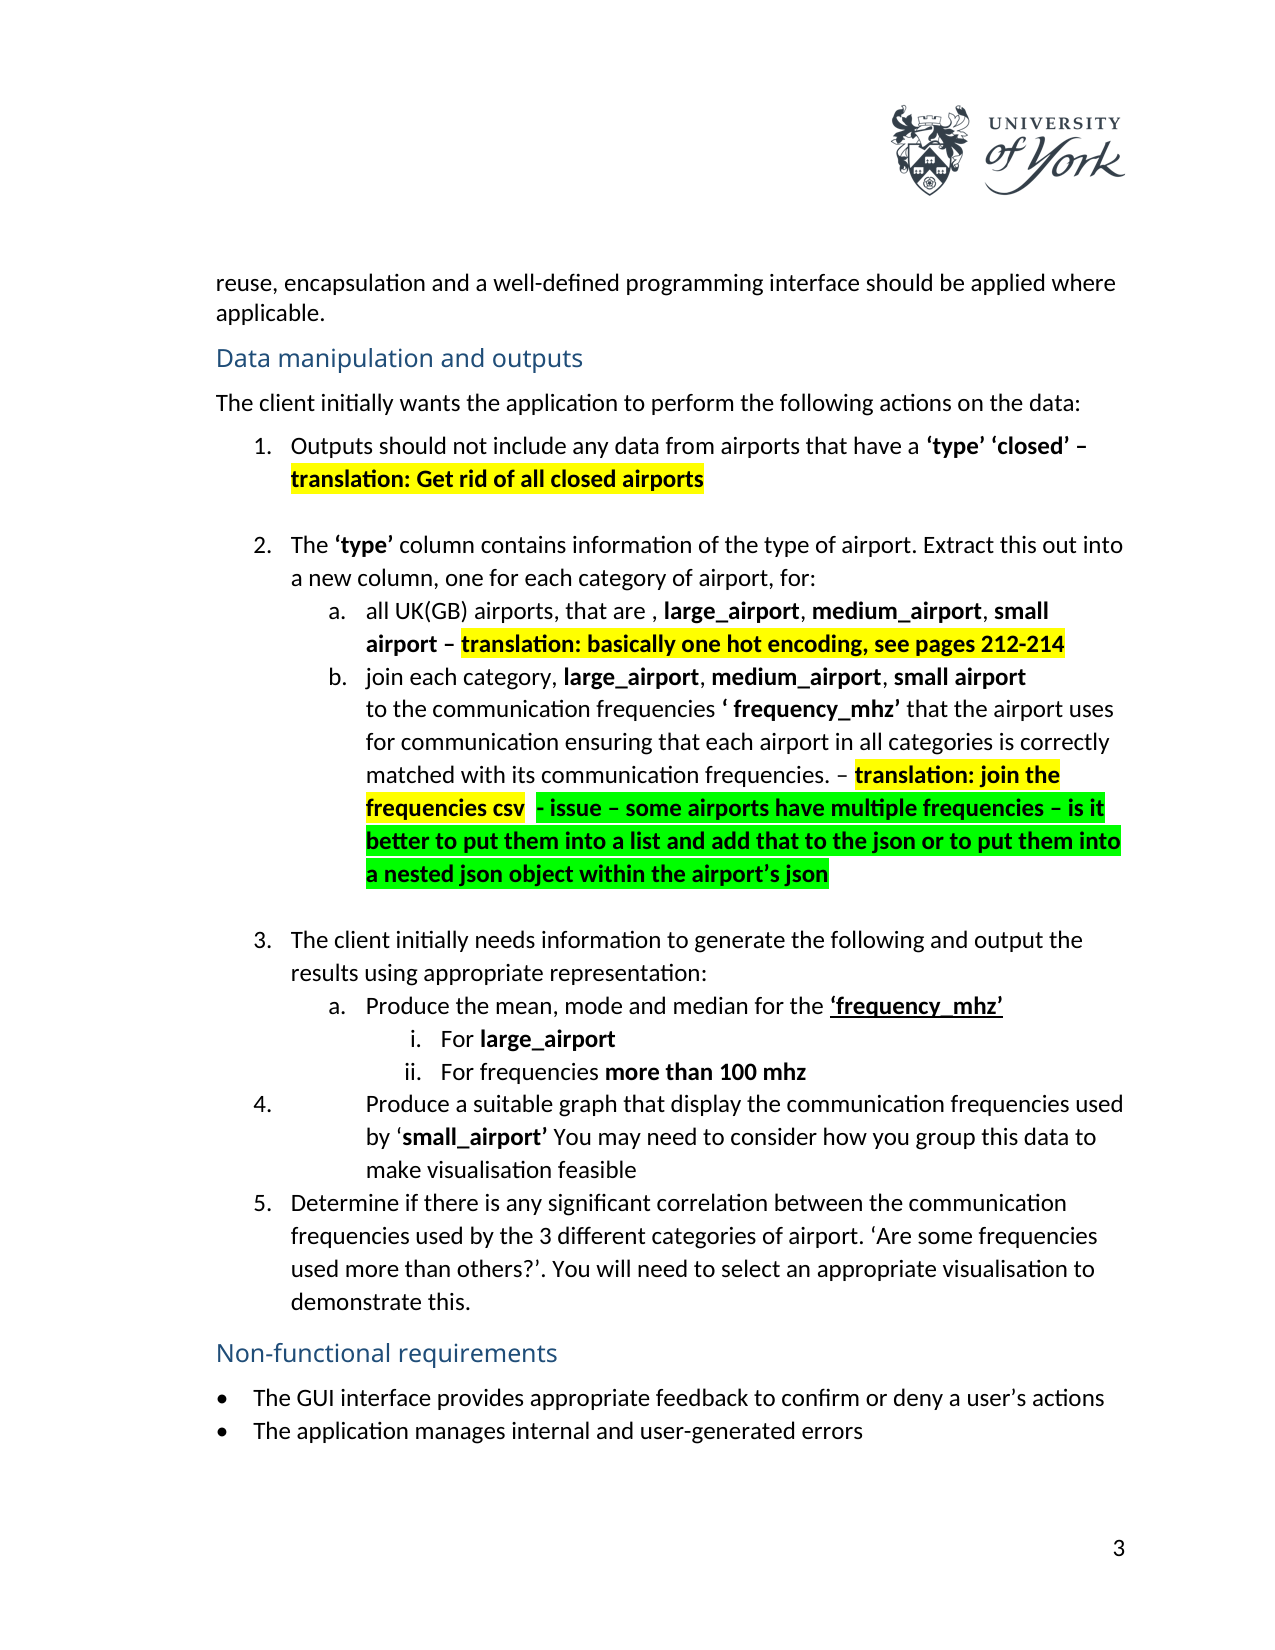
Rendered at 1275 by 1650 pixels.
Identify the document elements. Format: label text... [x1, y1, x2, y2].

picture [890, 87, 1125, 212]
list Outputs should not include any data from airports that have a ‘type’ ‘closed’ – translation: Get rid of all closed airports [253, 430, 1125, 494]
subtitle Non-functional requirements [216, 1336, 1125, 1370]
list The client initially needs information to generate the following and output the results using appropriate representation: [253, 924, 1125, 987]
list Determine if there is any significant correlation between the communication frequencies used by the 3 different categories of airport. ‘Are some frequencies used more than others?’. You will need to select an appropriate visualisation to demonstrate this. [253, 1187, 1125, 1317]
list to the communication frequencies ‘ frequency_mhz’ that the airport uses for communication ensuring that each airport in all categories is correctly matched with its communication frequencies. – translation: join the frequencies csv - issue – some airports have multiple frequencies – is it better to put them into a list and add that to the json or to put them into a nested json object within the airport’s json [366, 693, 1125, 889]
list all UK(GB) airports, that are , large_airport, medium_airport, small airport – translation: basically one hot encoding, see pages 212-214 [328, 595, 1125, 658]
text The client initially wants the application to perform the following actions on the data: [216, 387, 1125, 418]
list The application manages internal and user-generated errors [216, 1415, 1125, 1446]
subtitle Data manipulation and outputs [216, 341, 1125, 375]
list For frequencies more than 100 mhz [422, 1056, 1125, 1086]
list For large_airport [422, 1023, 1125, 1053]
list The GUI interface provides appropriate feedback to confirm or deny a user’s actions [216, 1382, 1125, 1413]
list Produce the mean, mode and median for the ‘frequency_mhz’ [328, 990, 1125, 1020]
list Produce a suitable graph that display the communication frequencies used by ‘small_airport’ You may need to consider how you group this data to make visualisation feasible [253, 1088, 1125, 1185]
list join each category, large_airport, medium_airport, small airport [328, 661, 1125, 691]
list The ‘type’ column contains information of the type of airport. Extract this out into a new column, one for each category of airport, for: [253, 529, 1125, 592]
